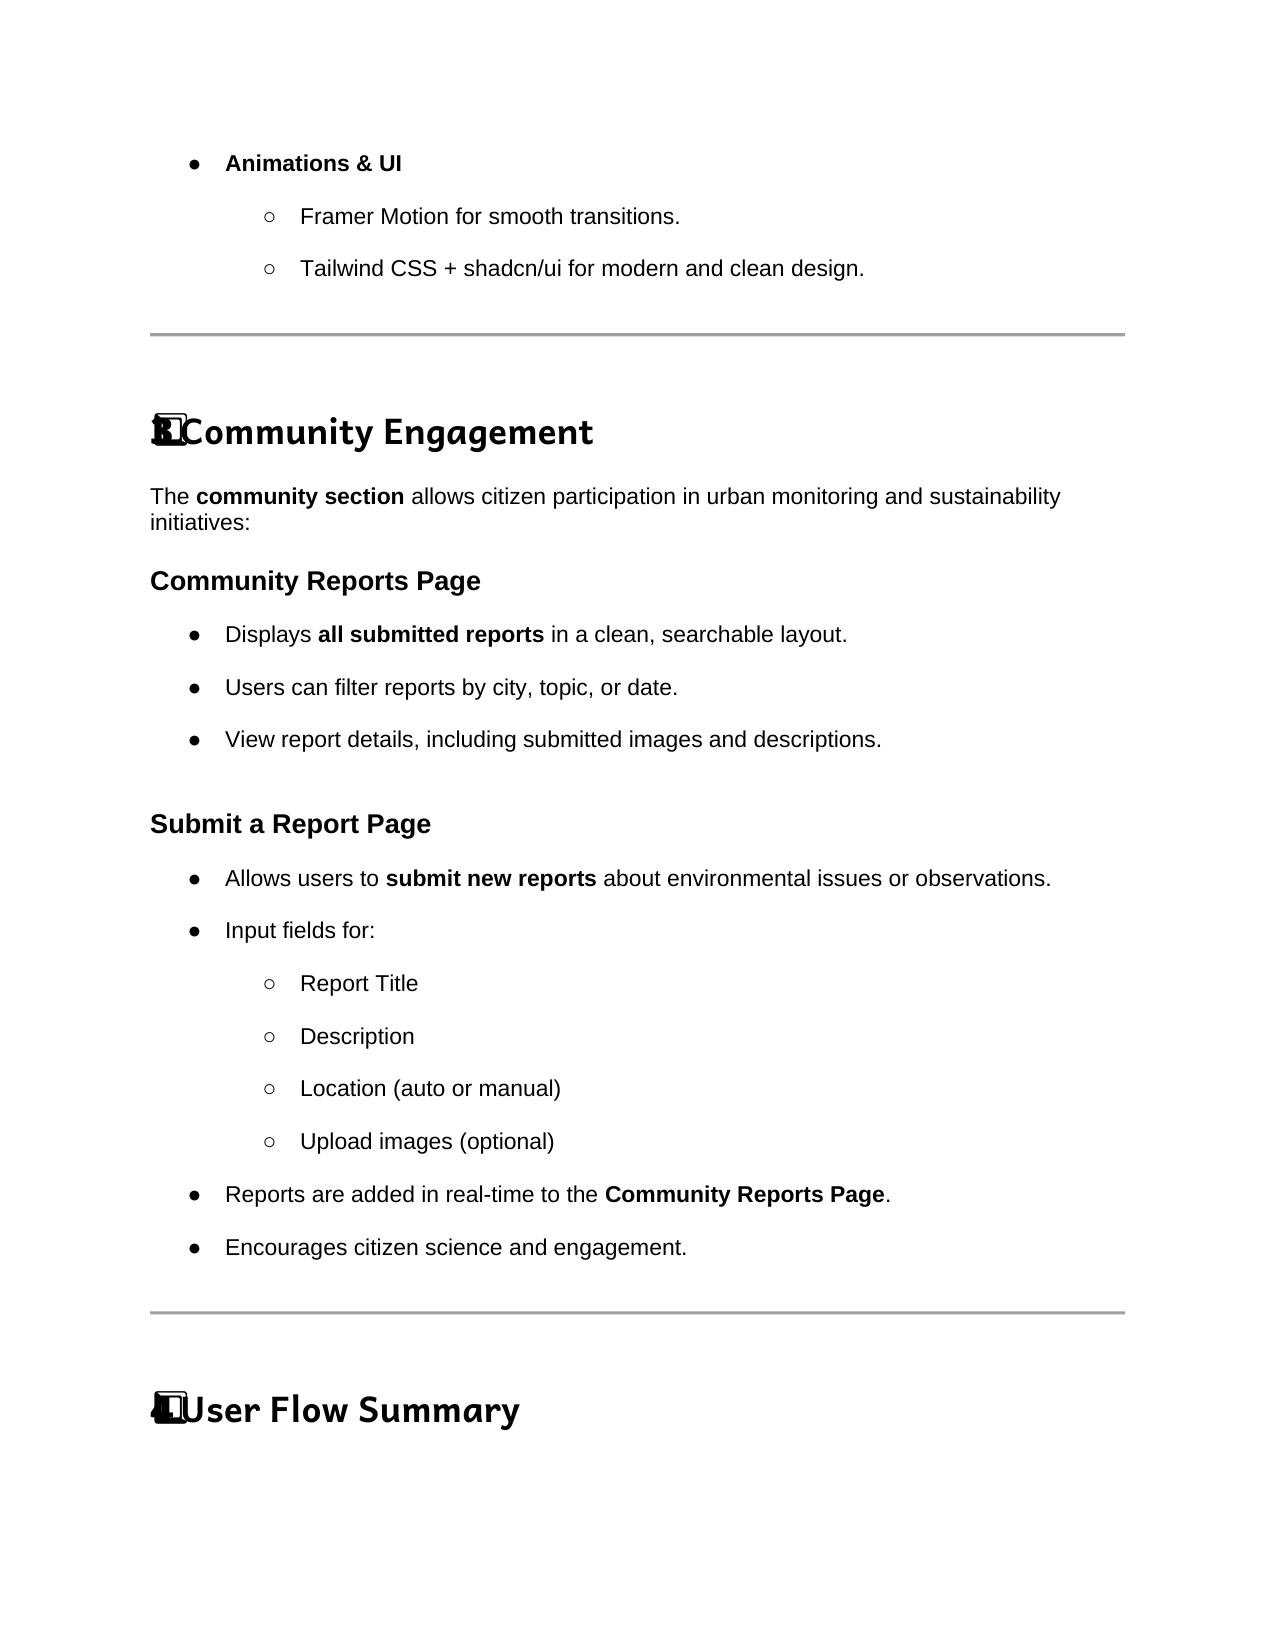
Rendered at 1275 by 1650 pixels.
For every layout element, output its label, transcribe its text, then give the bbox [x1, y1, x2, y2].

list Description [262, 1023, 1125, 1075]
list Users can filter reports by city, topic, or date. [187, 674, 1125, 726]
list Framer Motion for smooth transitions. [262, 203, 1125, 255]
list View report details, including submitted images and descriptions. [187, 726, 1125, 779]
list Location (auto or manual) [262, 1075, 1125, 1128]
list Encourages citizen science and engagement. [187, 1233, 1125, 1286]
list Reports are added in real-time to the Community Reports Page. [187, 1181, 1125, 1233]
list Tailwind CSS + shadcn/ui for modern and clean design. [262, 255, 1125, 308]
list Displays all submitted reports in a clean, searchable layout. [187, 621, 1125, 674]
subtitle Submit a Report Page [150, 808, 1125, 839]
list Input fields for: [187, 917, 1125, 970]
subtitle 3️⃣ Community Engagement [150, 401, 1125, 458]
list Animations & UI [187, 150, 1125, 203]
list Allows users to submit new reports about environmental issues or observations. [187, 864, 1125, 917]
list Report Title [262, 970, 1125, 1023]
text The community section allows citizen participation in urban monitoring and sustainability initiatives: [150, 483, 1125, 536]
subtitle Community Reports Page [150, 565, 1125, 596]
subtitle 4️⃣ User Flow Summary [150, 1379, 1125, 1436]
list Upload images (optional) [262, 1128, 1125, 1181]
